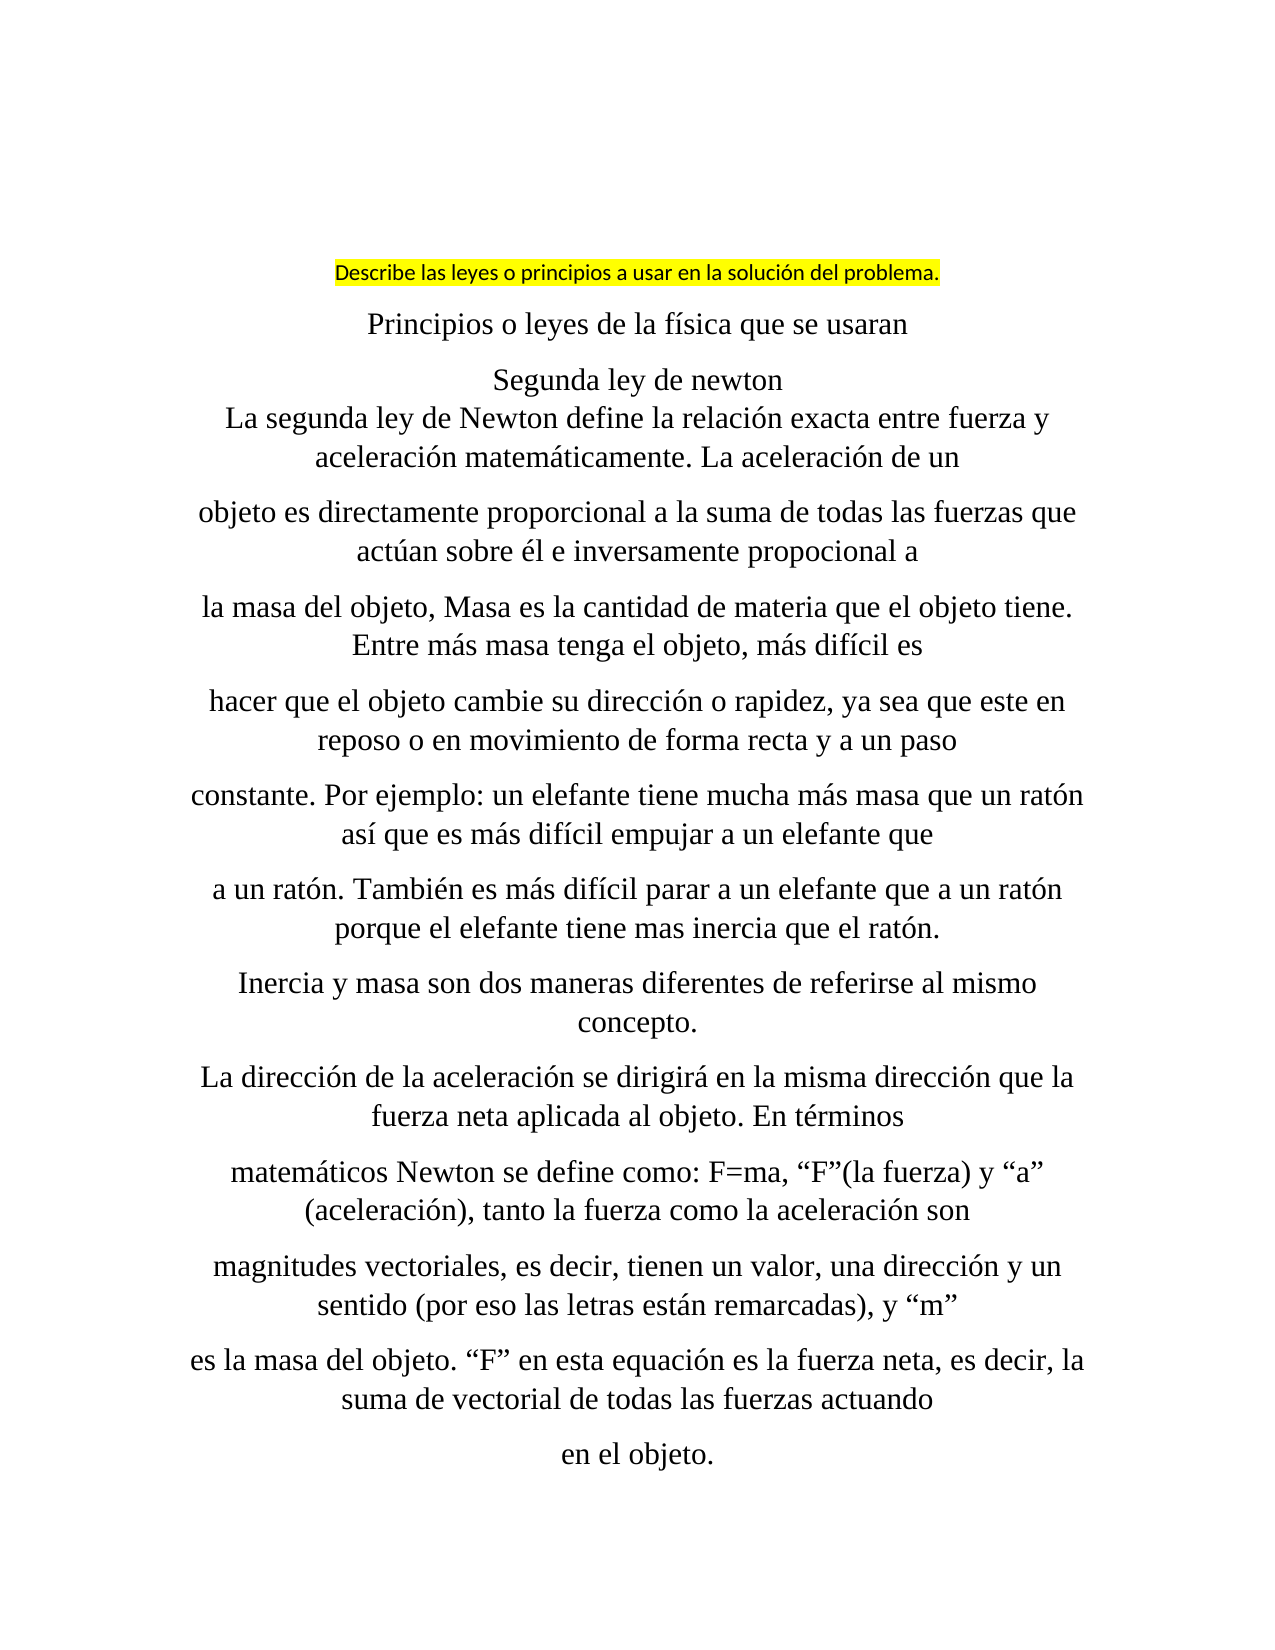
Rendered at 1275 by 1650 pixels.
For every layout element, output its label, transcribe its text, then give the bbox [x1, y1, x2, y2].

text en el objeto. [177, 1435, 1098, 1471]
text Describe las leyes o principios a usar en la solución del problema. [177, 258, 1098, 286]
text constante. Por ejemplo: un elefante tiene mucha más masa que un ratón así que es más difícil empujar a un elefante que [177, 776, 1098, 851]
text objeto es directamente proporcional a la suma de todas las fuerzas que actúan sobre él e inversamente propocional a [177, 494, 1098, 568]
text la masa del objeto, Masa es la cantidad de materia que el objeto tiene. Entre más masa tenga el objeto, más difícil es [177, 588, 1098, 662]
text Inercia y masa son dos maneras diferentes de referirse al mismo concepto. [177, 964, 1098, 1039]
text Principios o leyes de la física que se usaran [177, 305, 1098, 341]
text matemáticos Newton se define como: F=ma, “F”(la fuerza) y “a” (aceleración), tanto la fuerza como la aceleración son [177, 1153, 1098, 1227]
text magnitudes vectoriales, es decir, tienen un valor, una dirección y un sentido (por eso las letras están remarcadas), y “m” [177, 1247, 1098, 1322]
text hacer que el objeto cambie su dirección o rapidez, ya sea que este en reposo o en movimiento de forma recta y a un paso [177, 682, 1098, 757]
text Segunda ley de newton La segunda ley de Newton define la relación exacta entre fuerza y aceleración matemáticamente. La aceleración de un [177, 361, 1098, 474]
text La dirección de la aceleración se dirigirá en la misma dirección que la fuerza neta aplicada al objeto. En términos [177, 1059, 1098, 1133]
text es la masa del objeto. “F” en esta equación es la fuerza neta, es decir, la suma de vectorial de todas las fuerzas actuando [177, 1341, 1098, 1416]
text a un ratón. También es más difícil parar a un elefante que a un ratón porque el elefante tiene mas inercia que el ratón. [177, 870, 1098, 945]
